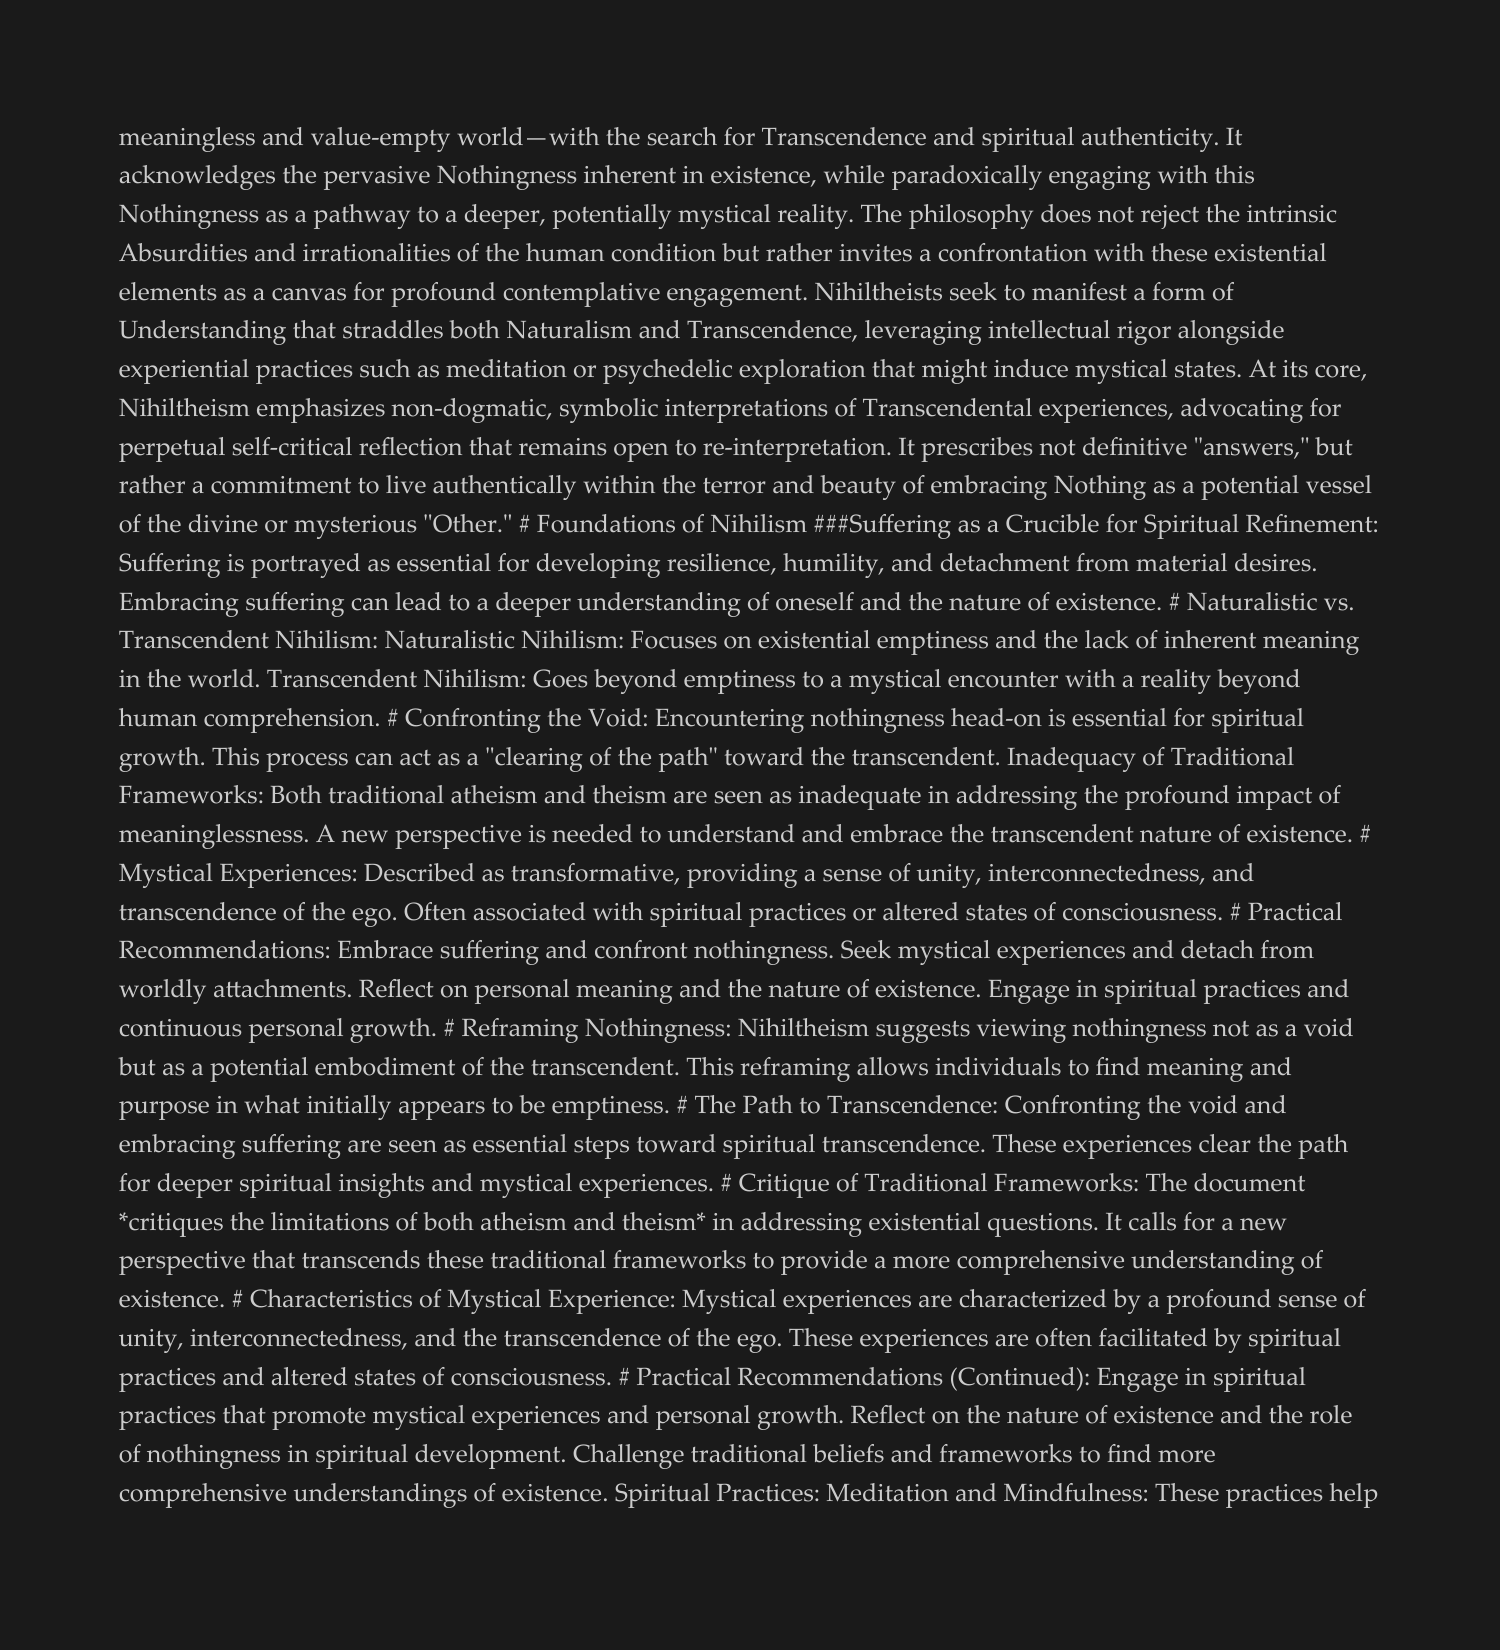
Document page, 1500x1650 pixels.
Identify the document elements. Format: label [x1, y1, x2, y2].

text [118, 118, 1381, 1508]
